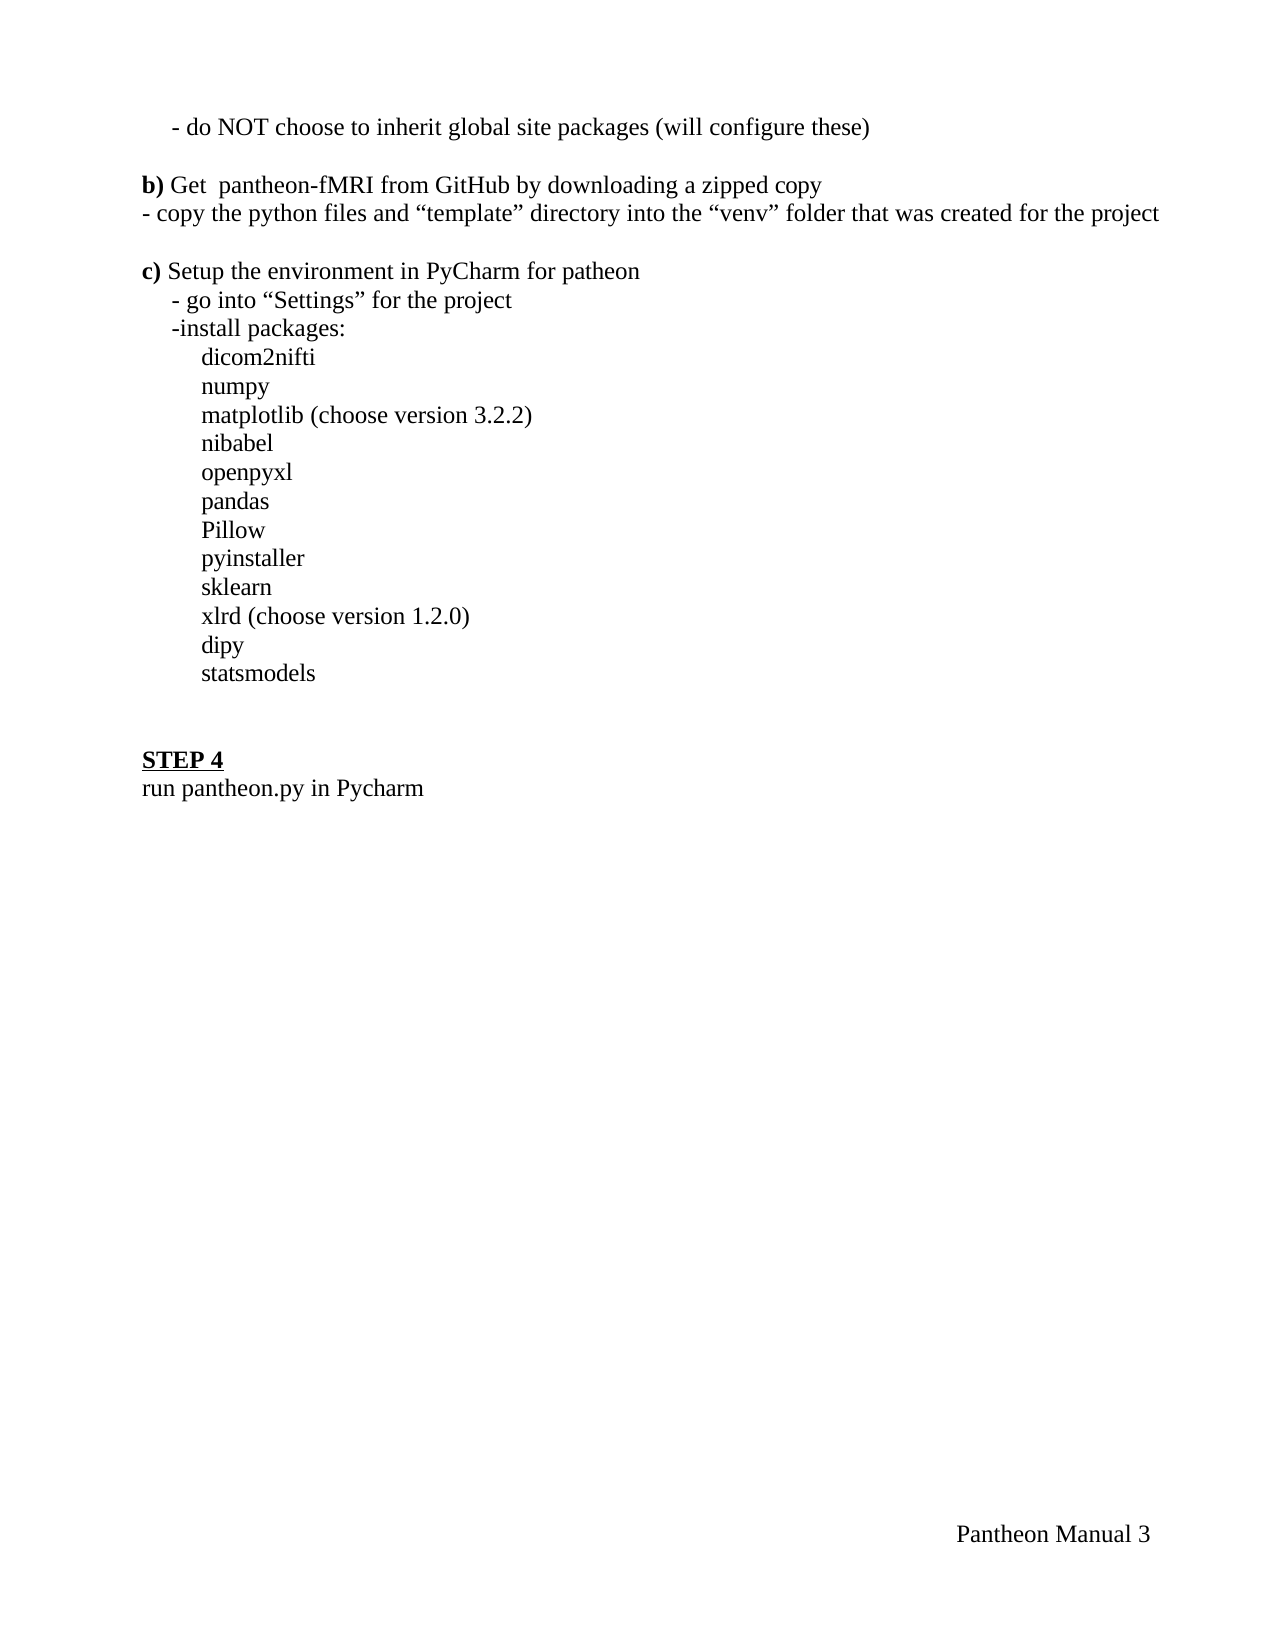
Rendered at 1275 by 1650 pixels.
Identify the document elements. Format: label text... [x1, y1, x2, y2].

subtitle STEP 4 [142, 745, 1179, 773]
text - copy the python files and “template” directory into the “venv” folder that was created for the project [142, 198, 1179, 227]
text statsmodels [201, 658, 1179, 687]
text matplotlib (choose version 3.2.2) nibabel [201, 400, 597, 457]
list do NOT choose to inherit global site packages (will configure these) [171, 112, 1179, 141]
text openpyxl pandas Pillow pyinstaller sklearn [201, 457, 331, 601]
text -install packages: dicom2nifti numpy [171, 313, 346, 400]
list Get pantheon-fMRI from GitHub by downloading a zipped copy [142, 170, 1179, 198]
text run pantheon.py in Pycharm [142, 773, 1179, 802]
list Setup the environment in PyCharm for patheon [142, 256, 1179, 285]
text xlrd (choose version 1.2.0) dipy [201, 601, 507, 658]
list go into “Settings” for the project [171, 285, 1179, 313]
